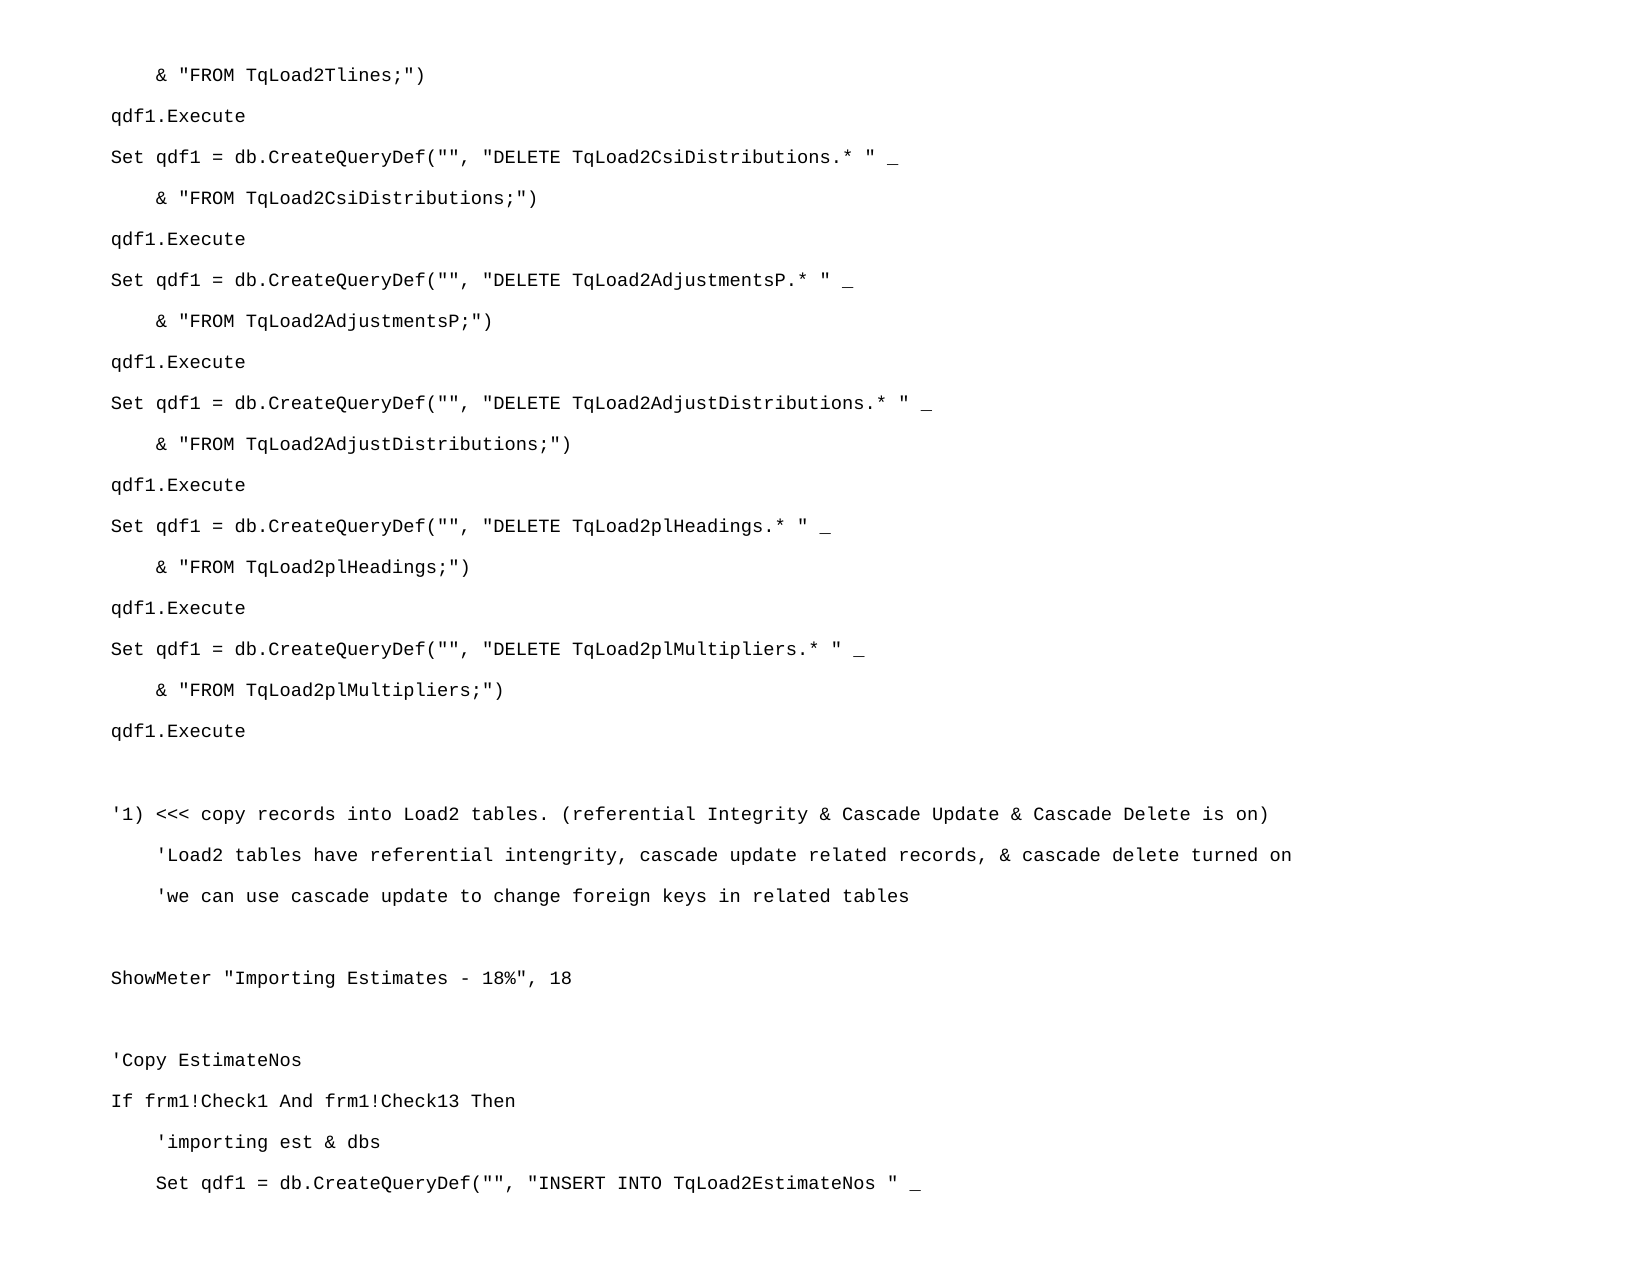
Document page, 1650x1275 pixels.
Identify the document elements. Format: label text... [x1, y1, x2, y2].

text '1) <<< copy records into Load2 tables. (referential Integrity & Cascade Update & Cascade Delete is on) [66, 804, 1594, 826]
text ShowMeter "Importing Estimates - 18%", 18 [66, 968, 1594, 990]
text qdf1.Execute [66, 353, 1594, 374]
text qdf1.Execute [66, 476, 1594, 497]
text Set qdf1 = db.CreateQueryDef("", "DELETE TqLoad2plMultipliers.* " _ [66, 640, 1594, 661]
text Set qdf1 = db.CreateQueryDef("", "DELETE TqLoad2plHeadings.* " _ [66, 517, 1594, 538]
text If frm1!Check1 And frm1!Check13 Then [66, 1092, 1594, 1113]
text qdf1.Execute [66, 599, 1594, 620]
text & "FROM TqLoad2CsiDistributions;") [66, 189, 1594, 210]
text qdf1.Execute [66, 230, 1594, 251]
text qdf1.Execute [66, 107, 1594, 128]
text & "FROM TqLoad2Tlines;") [66, 66, 1594, 87]
text qdf1.Execute [66, 722, 1594, 743]
text 'we can use cascade update to change foreign keys in related tables [66, 886, 1594, 908]
text 'Copy EstimateNos [66, 1051, 1594, 1072]
text Set qdf1 = db.CreateQueryDef("", "DELETE TqLoad2AdjustmentsP.* " _ [66, 271, 1594, 292]
text & "FROM TqLoad2AdjustDistributions;") [66, 435, 1594, 456]
text Set qdf1 = db.CreateQueryDef("", "DELETE TqLoad2CsiDistributions.* " _ [66, 148, 1594, 169]
text & "FROM TqLoad2plMultipliers;") [66, 681, 1594, 702]
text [66, 1174, 1594, 1195]
text 'importing est & dbs [66, 1133, 1594, 1154]
text & "FROM TqLoad2AdjustmentsP;") [66, 312, 1594, 333]
text 'Load2 tables have referential intengrity, cascade update related records, & cascade delete turned on [66, 845, 1594, 867]
text & "FROM TqLoad2plHeadings;") [66, 558, 1594, 579]
text Set qdf1 = db.CreateQueryDef("", "DELETE TqLoad2AdjustDistributions.* " _ [66, 394, 1594, 415]
